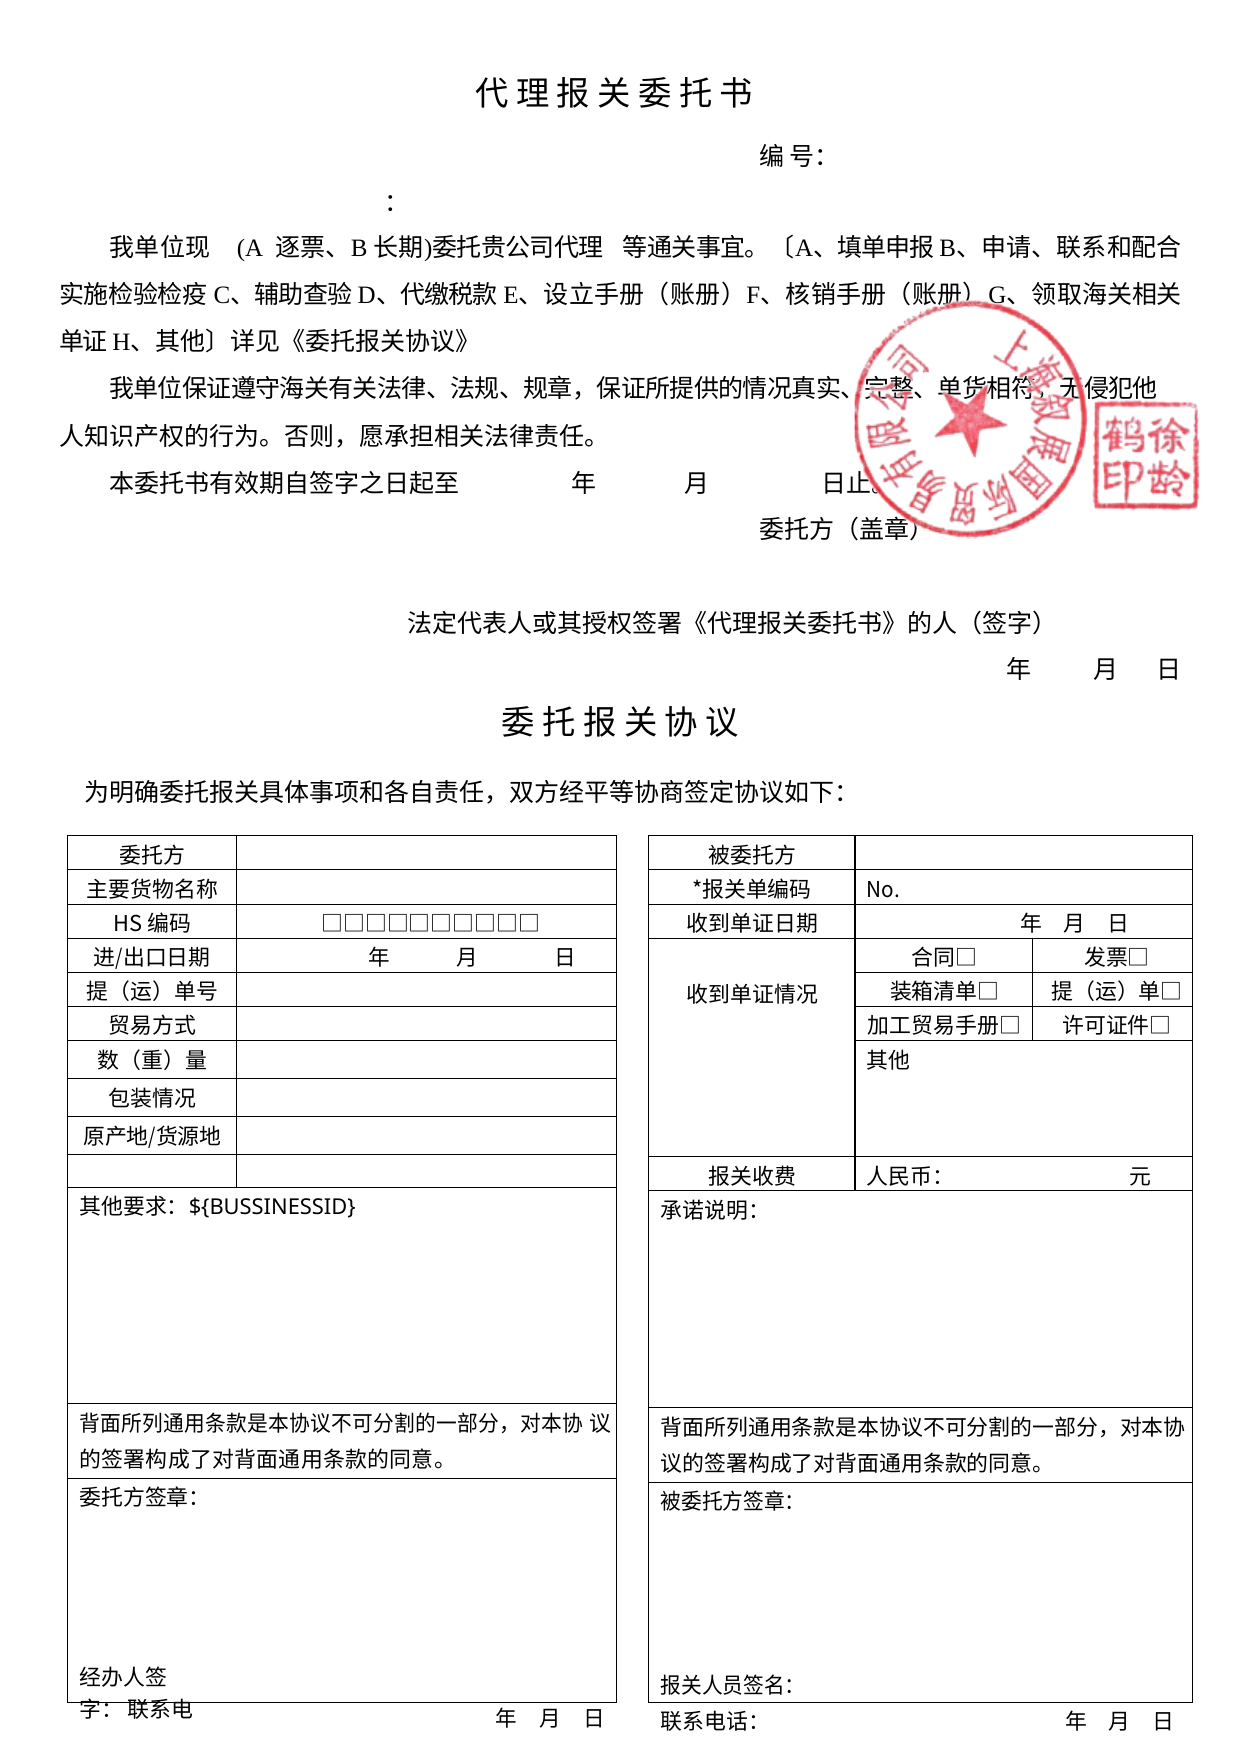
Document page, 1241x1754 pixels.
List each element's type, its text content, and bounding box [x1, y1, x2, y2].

text 我单位保证遵守海关有关法律、法规、规章，保证所提供的情况真实、完整、单货相符，无侵犯他人知识产权的行为。否则，愿承担相关法律责任。 [59, 369, 854, 452]
text 为明确委托报关具体事项和各自责任，双方经平等协商签定协议如下： [84, 773, 1205, 809]
text 我单位现 (A 逐票、B 长期)委托贵公司代理 等通关事宜。〔A、填单申报 B、申请、联系和配合实施检验检疫 C、辅助查验 D、代缴税款 E、设立手册（账册）F、核销手册（账册）G、领取海关相关单证 H、其他〕详见《委托报关协议》 [59, 228, 1181, 358]
subtitle 代 理 报 关 委 托 书 [445, 66, 783, 114]
text 年 月 日 [1006, 649, 1205, 685]
text 本委托书有效期自签字之日起至 年 月 日止。 [109, 463, 854, 499]
text ： [384, 182, 1205, 218]
picture [854, 300, 1209, 575]
text 编 号： [759, 136, 1205, 172]
text 法定代表人或其授权签署《代理报关委托书》的人（签字） [407, 603, 1205, 639]
text 委托方（盖章） [759, 509, 1076, 545]
subtitle 委 托 报 关 协 议 [445, 696, 795, 744]
